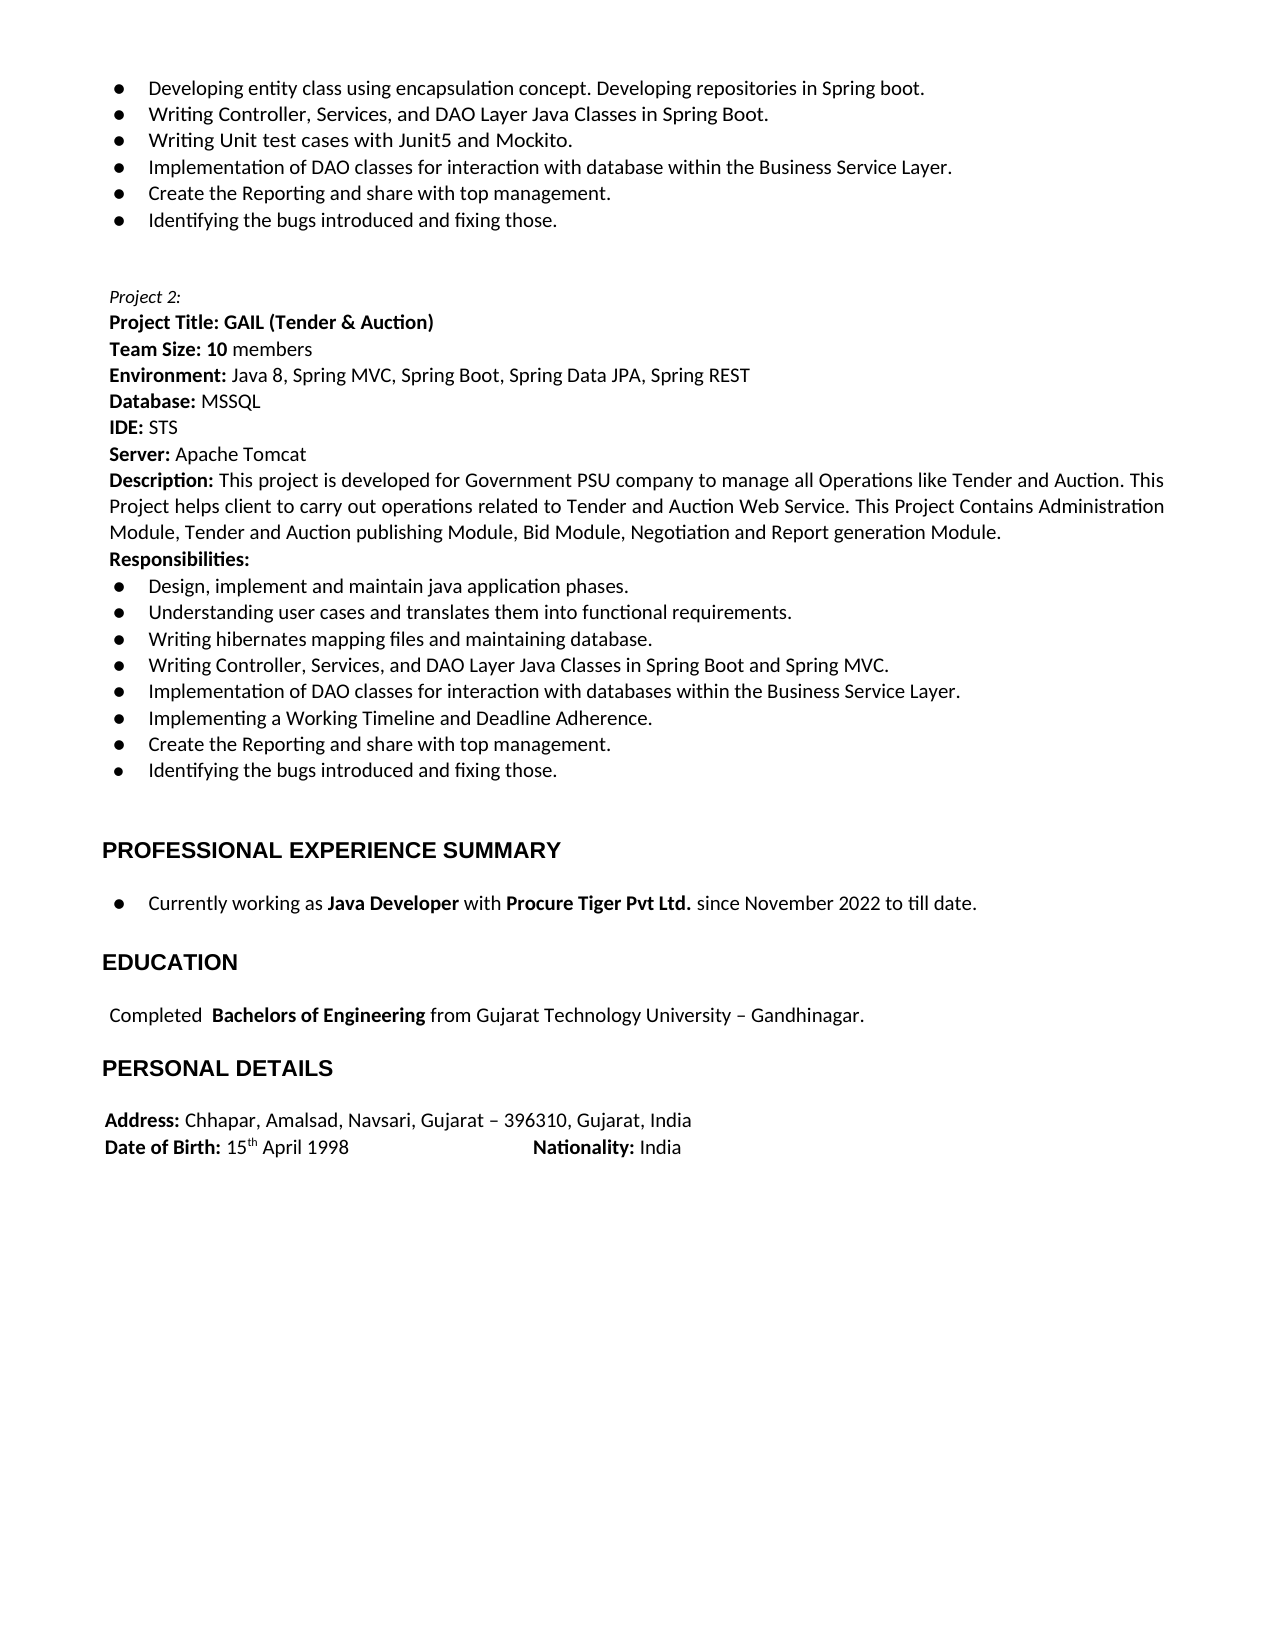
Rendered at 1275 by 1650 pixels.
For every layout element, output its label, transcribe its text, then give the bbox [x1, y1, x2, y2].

list Implementation of DAO classes for interaction with database within the Business Service Layer. [113, 154, 1200, 179]
list Developing entity class using encapsulation concept. Developing repositories in Spring boot. [113, 75, 1200, 100]
list Currently working as Java Developer with Procure Tiger Pvt Ltd. since November 2022 to till date. [113, 890, 1200, 915]
text Database: MSSQL [109, 388, 1200, 414]
subtitle Team Size: 10 members [81, 336, 503, 361]
list Create the Reporting and share with top management. [113, 181, 1200, 206]
subtitle Responsibilities: [109, 547, 1200, 572]
subtitle PROFESSIONAL EXPERIENCE SUMMARY [102, 837, 1200, 863]
list Writing Controller, Services, and DAO Layer Java Classes in Spring Boot. [113, 101, 1200, 127]
list Understanding user cases and translates them into functional requirements. [113, 599, 1200, 625]
text Description: This project is developed for Government PSU company to manage all Operations like Tender and Auction. This Project helps client to carry out operations related to Tender and Auction Web Service. This Project Contains Administration Module, Tender and Auction publishing Module, Bid Module, Negotiation and Report generation Module. [109, 467, 1167, 545]
list Design, implement and maintain java application phases. [113, 573, 1200, 598]
list Writing hibernates mapping files and maintaining database. [113, 626, 1200, 651]
list Identifying the bugs introduced and fixing those. [113, 757, 1200, 783]
list Writing Unit test cases with Junit5 and Mockito. [113, 128, 1200, 153]
text Environment: Java 8, Spring MVC, Spring Boot, Spring Data JPA, Spring REST [109, 362, 1200, 387]
list Implementing a Working Timeline and Deadline Adherence. [113, 705, 1200, 730]
text Server: Apache Tomcat [109, 441, 1200, 466]
text Address: Chhapar, Amalsad, Navsari, Gujarat – 396310, Gujarat, India [81, 1107, 1200, 1132]
text Project 2: [109, 285, 1200, 308]
list Writing Controller, Services, and DAO Layer Java Classes in Spring Boot and Spring MVC. [113, 652, 1200, 677]
text Completed Bachelors of Engineering from Gujarat Technology University – Gandhinagar. [95, 1002, 1200, 1027]
list Implementation of DAO classes for interaction with databases within the Business Service Layer. [113, 678, 1200, 704]
list Create the Reporting and share with top management. [113, 731, 1200, 756]
subtitle EDUCATION [102, 949, 1200, 975]
text IDE: STS [109, 414, 1200, 440]
subtitle PERSONAL DETAILS [102, 1055, 1200, 1081]
subtitle Project Title: GAIL (Tender & Auction) [109, 309, 503, 334]
list Identifying the bugs introduced and fixing those. [113, 207, 1200, 232]
text Date of Birth: 15th April 1998 Nationality: India [95, 1134, 1200, 1160]
